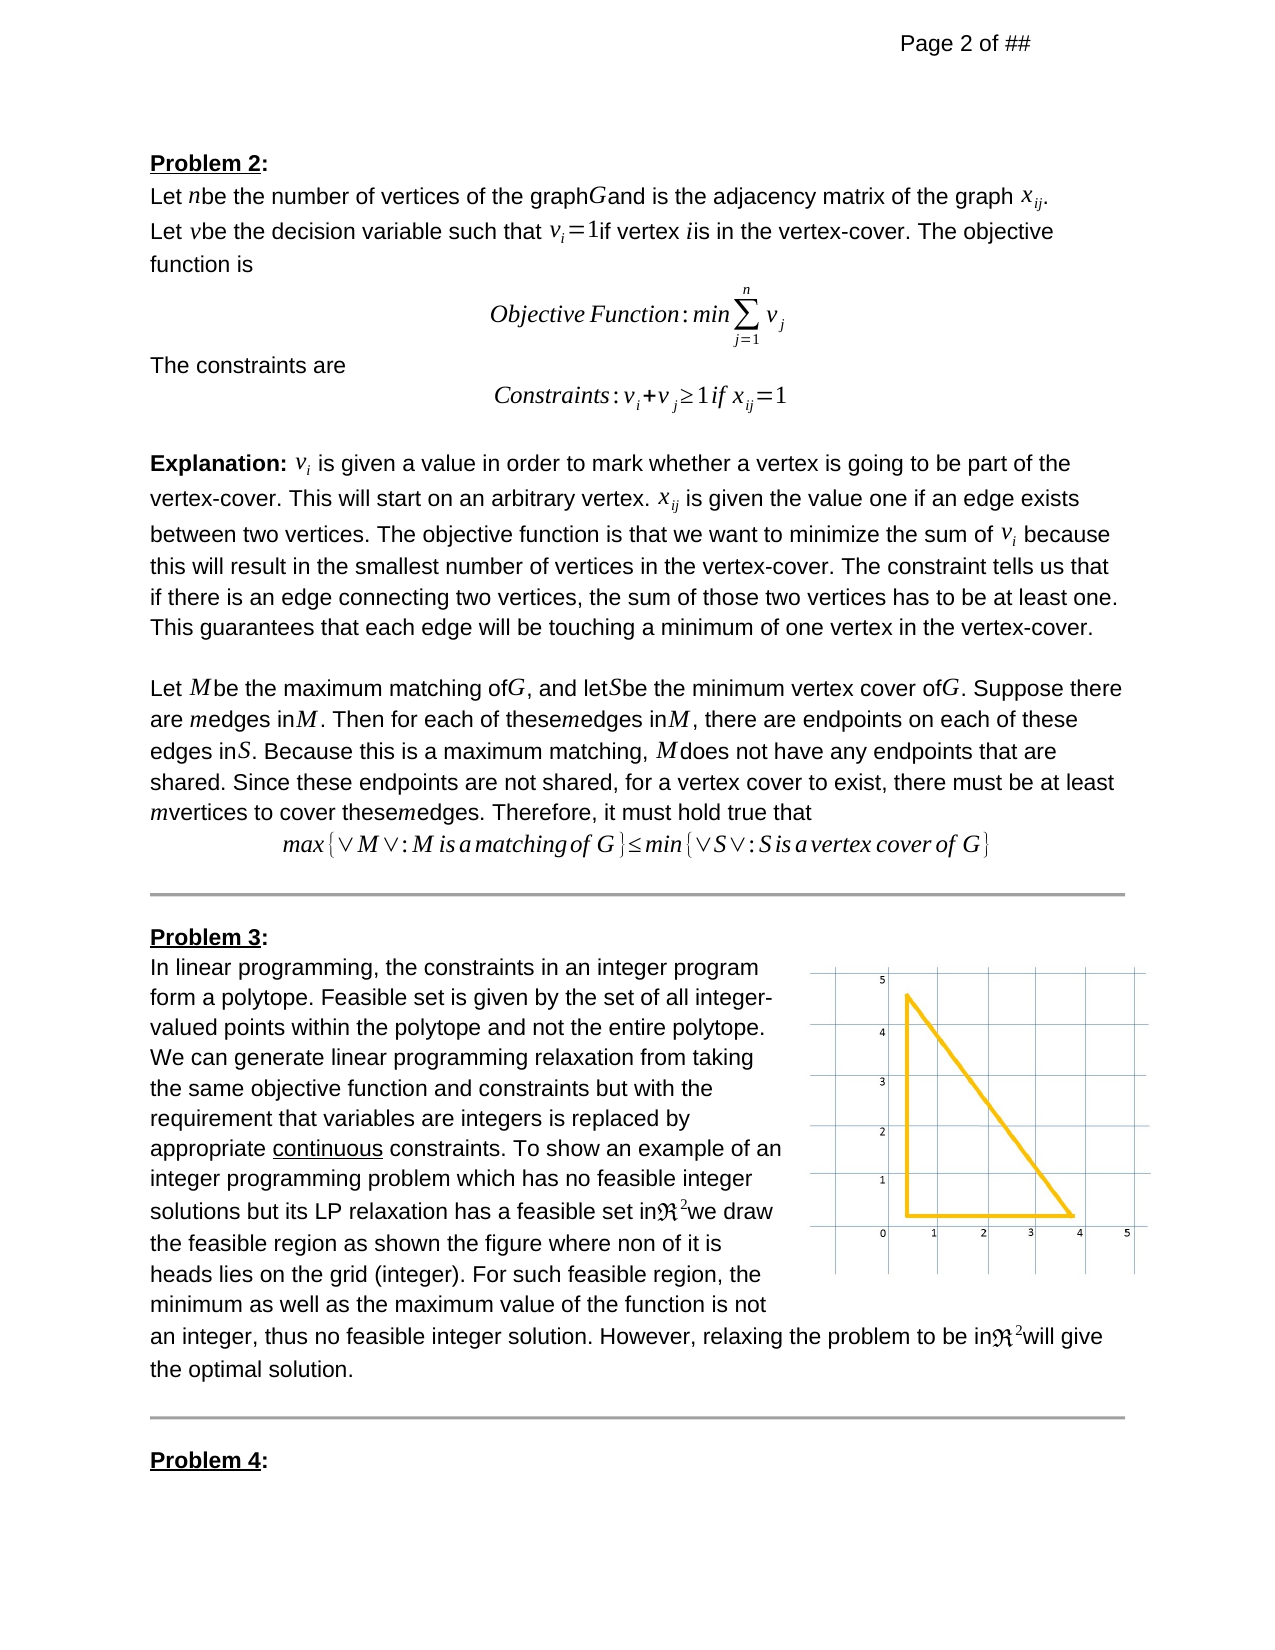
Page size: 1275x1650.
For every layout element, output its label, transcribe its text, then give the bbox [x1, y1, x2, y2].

text Problem 3: [150, 923, 1125, 950]
text Let be the number of vertices of the graphand is the adjacency matrix of the graph . [150, 180, 1125, 212]
picture [802, 948, 1154, 1278]
text Problem 2: [150, 150, 1125, 176]
text The constraints are [150, 352, 1125, 378]
text Problem 4: [150, 1447, 1125, 1473]
text Let be the maximum matching of, and letbe the minimum vertex cover of. Suppose there are edges in. Then for each of theseedges in, there are endpoints on each of these edges in. Because this is a maximum matching, does not have any endpoints that are shared. Since these endpoints are not shared, for a vertex cover to exist, there must be at leastvertices to cover theseedges. Therefore, it must hold true that [150, 674, 1125, 826]
text Explanation: is given a value in order to mark whether a vertex is going to be part of the vertex-cover. This will start on an arbitrary vertex. is given the value one if an edge exists between two vertices. The objective function is that we want to minimize the sum of because this will result in the smallest number of vertices in the vertex-cover. The constraint tells us that if there is an edge connecting two vertices, the sum of those two vertices has to be at least one. This guarantees that each edge will be touching a minimum of one vertex in the vertex-cover. [150, 448, 1125, 640]
text Let be the decision variable such that if vertex is in the vertex-cover. The objective function is [150, 215, 1125, 277]
